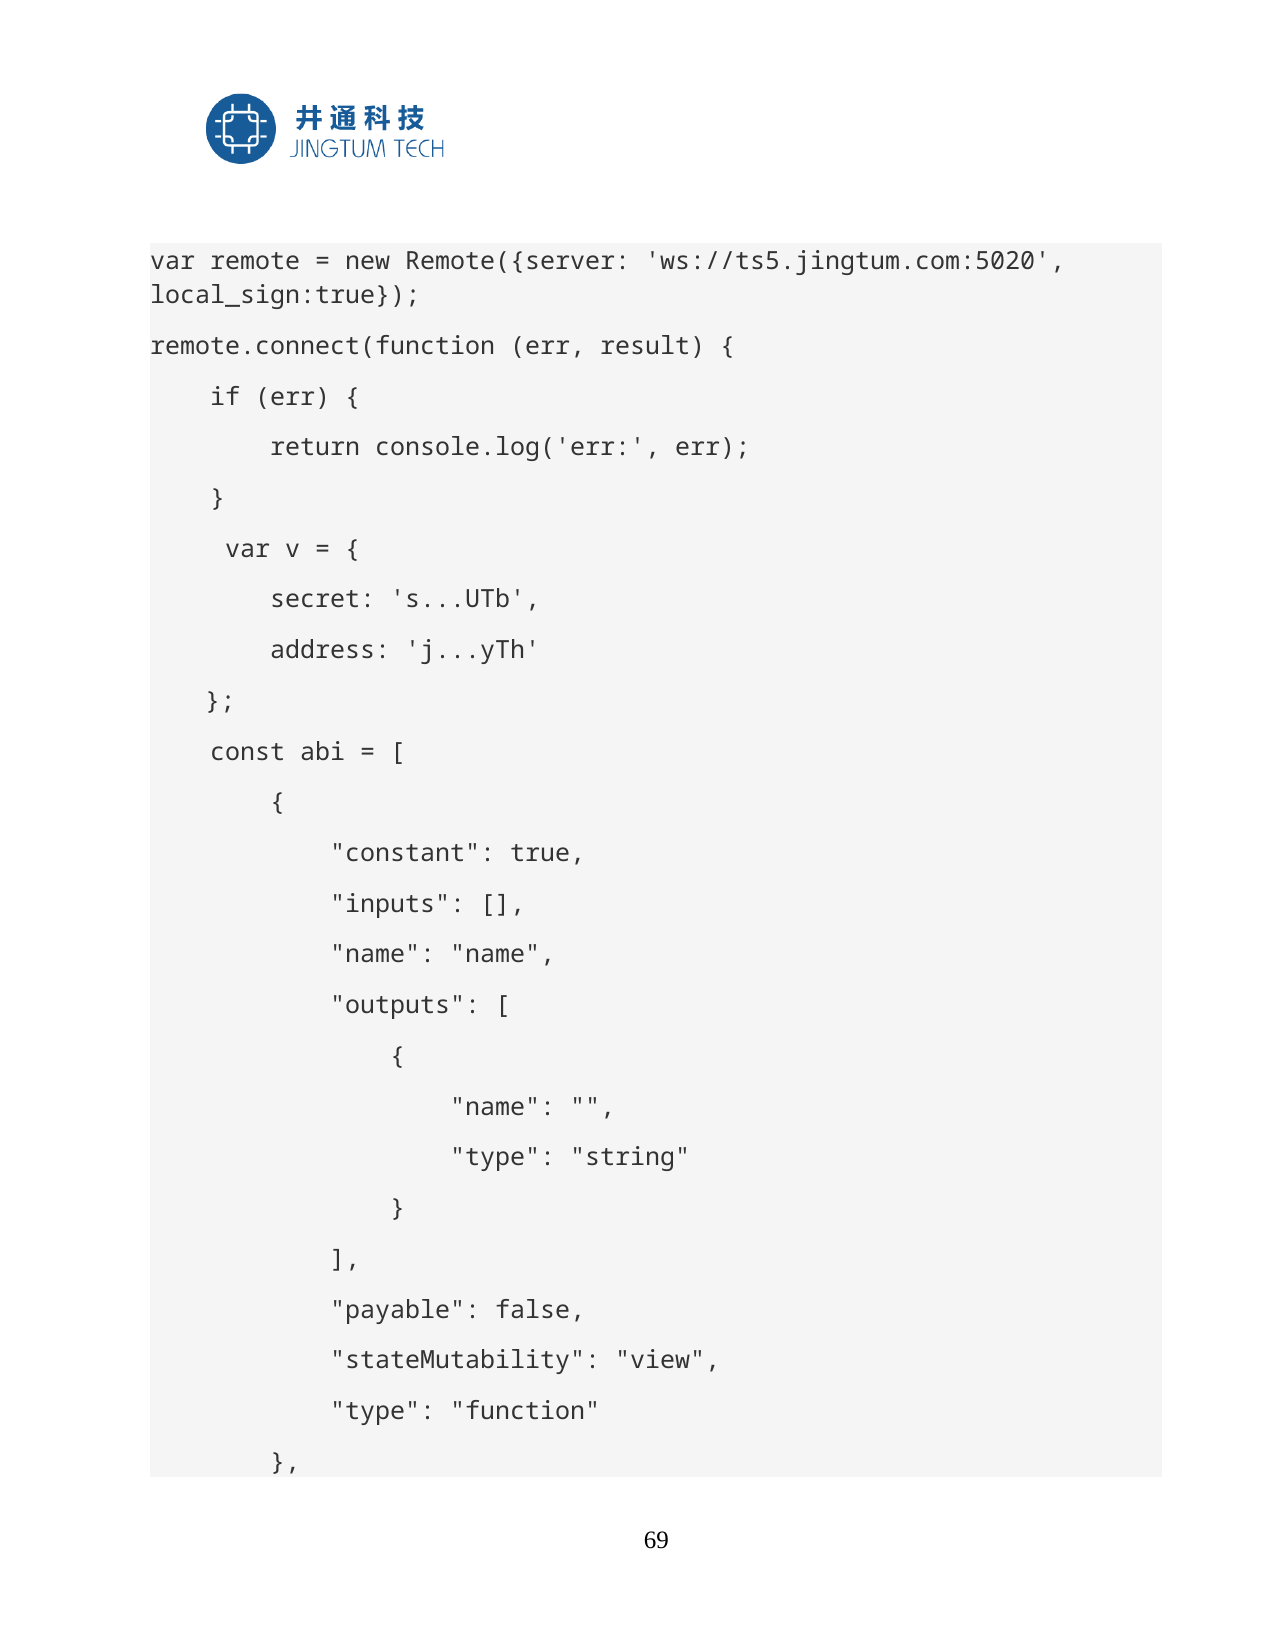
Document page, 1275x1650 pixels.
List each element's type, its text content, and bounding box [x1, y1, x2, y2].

text "constant": true, [150, 835, 1162, 869]
text "payable": false, [150, 1291, 1162, 1325]
text "type": "string" [150, 1139, 1162, 1173]
text secret: 's...UTb', [150, 581, 1162, 615]
text var v = { [150, 530, 1162, 564]
text } [150, 479, 1162, 514]
text "name": "name", [150, 936, 1162, 970]
text address: 'j...yTh' [150, 632, 1162, 666]
text }; [150, 682, 1162, 717]
text remote.connect(function (err, result) { [150, 327, 1162, 361]
text var remote = new Remote({server: 'ws://ts5.jingtum.com:5020', local_sign:true}); [150, 243, 1162, 311]
text "name": "", [150, 1088, 1162, 1122]
text "outputs": [ [150, 987, 1162, 1021]
picture [180, 71, 463, 186]
text "inputs": [], [150, 885, 1162, 919]
text } [150, 1190, 1162, 1224]
text { [150, 1038, 1162, 1072]
text "type": "function" [150, 1393, 1162, 1427]
text ], [150, 1241, 1162, 1274]
text }, [150, 1443, 1162, 1477]
text if (err) { [150, 378, 1162, 412]
text const abi = [ [150, 733, 1162, 767]
text return console.log('err:', err); [150, 429, 1162, 463]
text "stateMutability": "view", [150, 1342, 1162, 1376]
text { [150, 784, 1162, 818]
